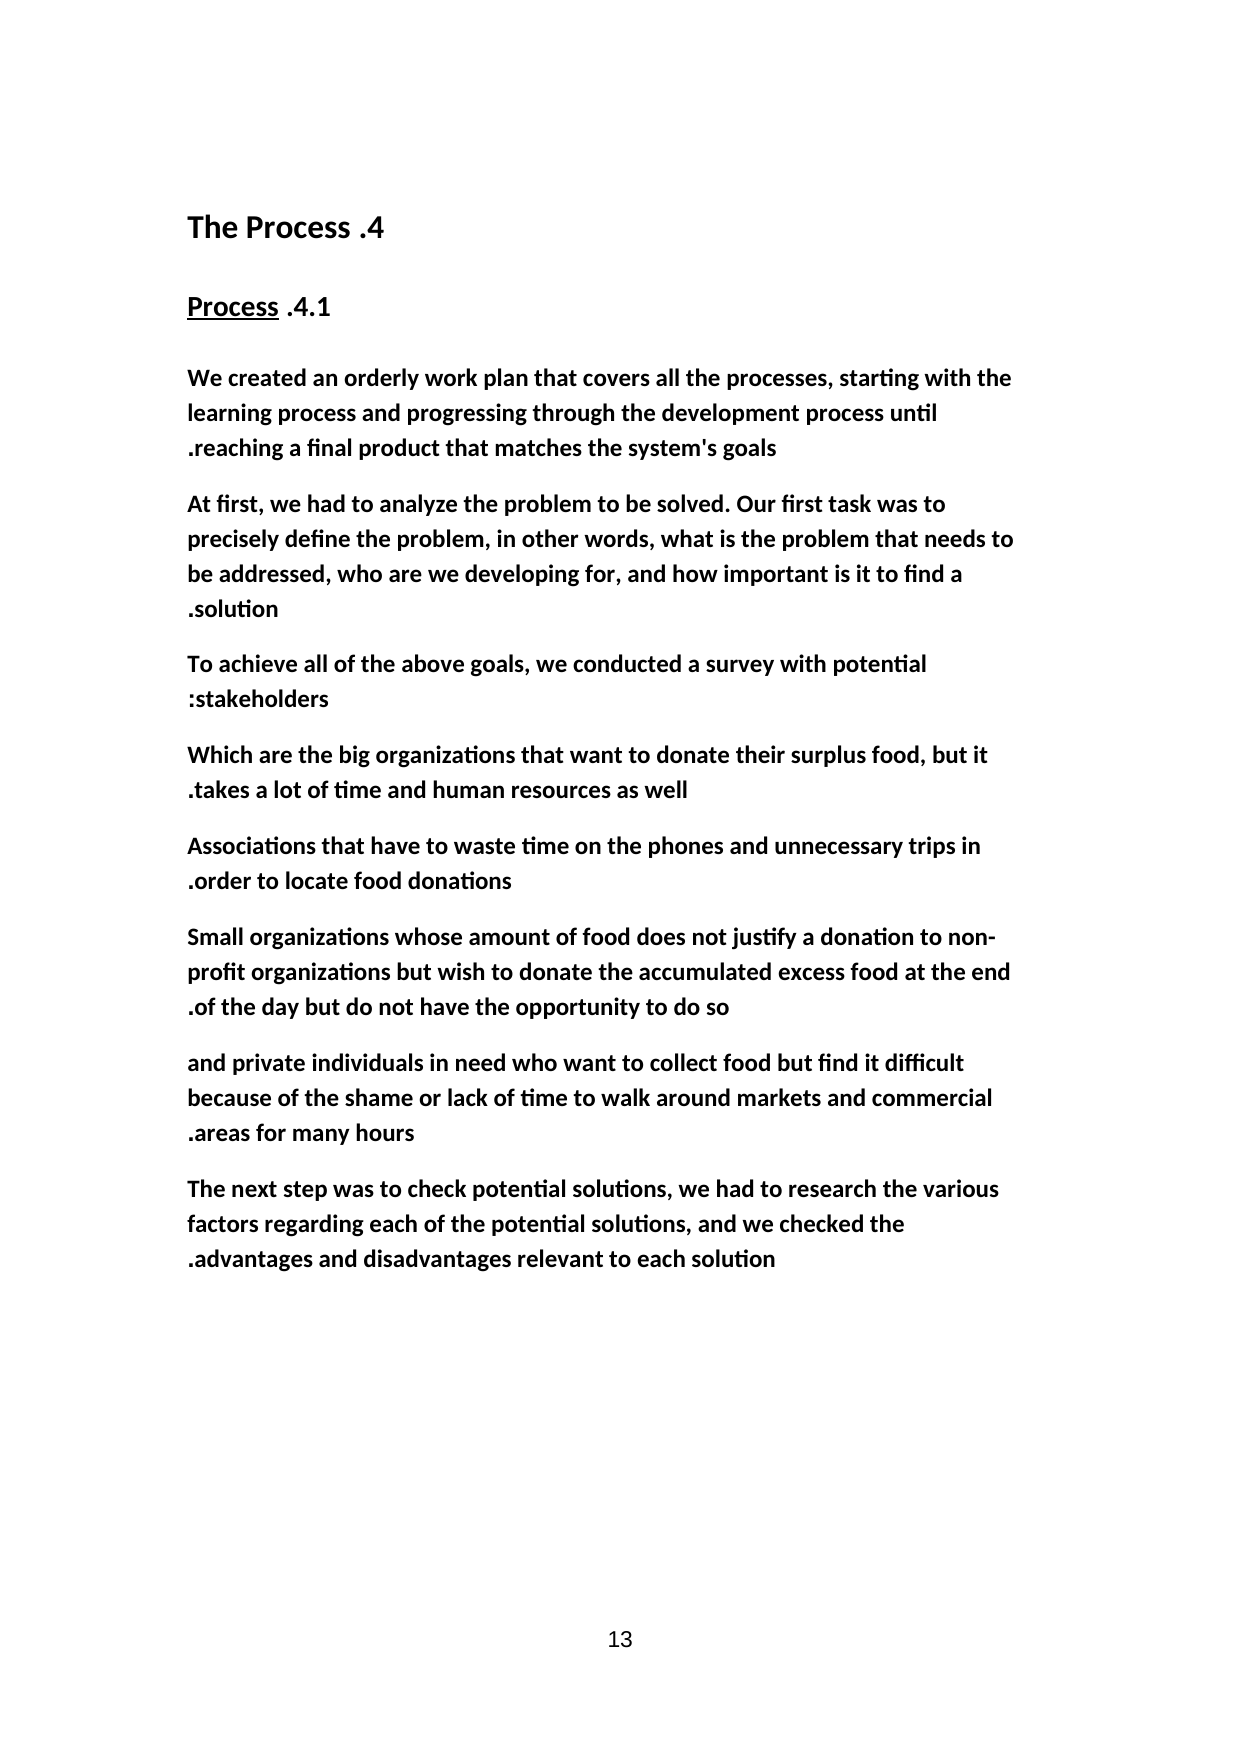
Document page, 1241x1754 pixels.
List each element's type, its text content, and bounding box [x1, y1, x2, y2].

text 4. The Process [187, 206, 1053, 247]
text We created an orderly work plan that covers all the processes, starting with the learning process and progressing through the development process until reaching a final product that matches the system's goals. [187, 362, 1015, 462]
text 4.1. Process [187, 288, 1053, 323]
text At first, we had to analyze the problem to be solved. Our first task was to precisely define the problem, in other words, what is the problem that needs to be addressed, who are we developing for, and how important is it to find a solution. [187, 488, 1015, 623]
text Associations that have to waste time on the phones and unnecessary trips in order to locate food donations. [187, 830, 1015, 896]
text Small organizations whose amount of food does not justify a donation to non-profit organizations but wish to donate the accumulated excess food at the end of the day but do not have the opportunity to do so. [187, 921, 1015, 1022]
text and private individuals in need who want to collect food but find it difficult because of the shame or lack of time to walk around markets and commercial areas for many hours. [187, 1047, 1015, 1147]
text The next step was to check potential solutions, we had to research the various factors regarding each of the potential solutions, and we checked the advantages and disadvantages relevant to each solution. [187, 1173, 1015, 1273]
text Which are the big organizations that want to donate their surplus food, but it takes a lot of time and human resources as well. [187, 739, 1015, 805]
text To achieve all of the above goals, we conducted a survey with potential stakeholders: [187, 649, 1015, 714]
